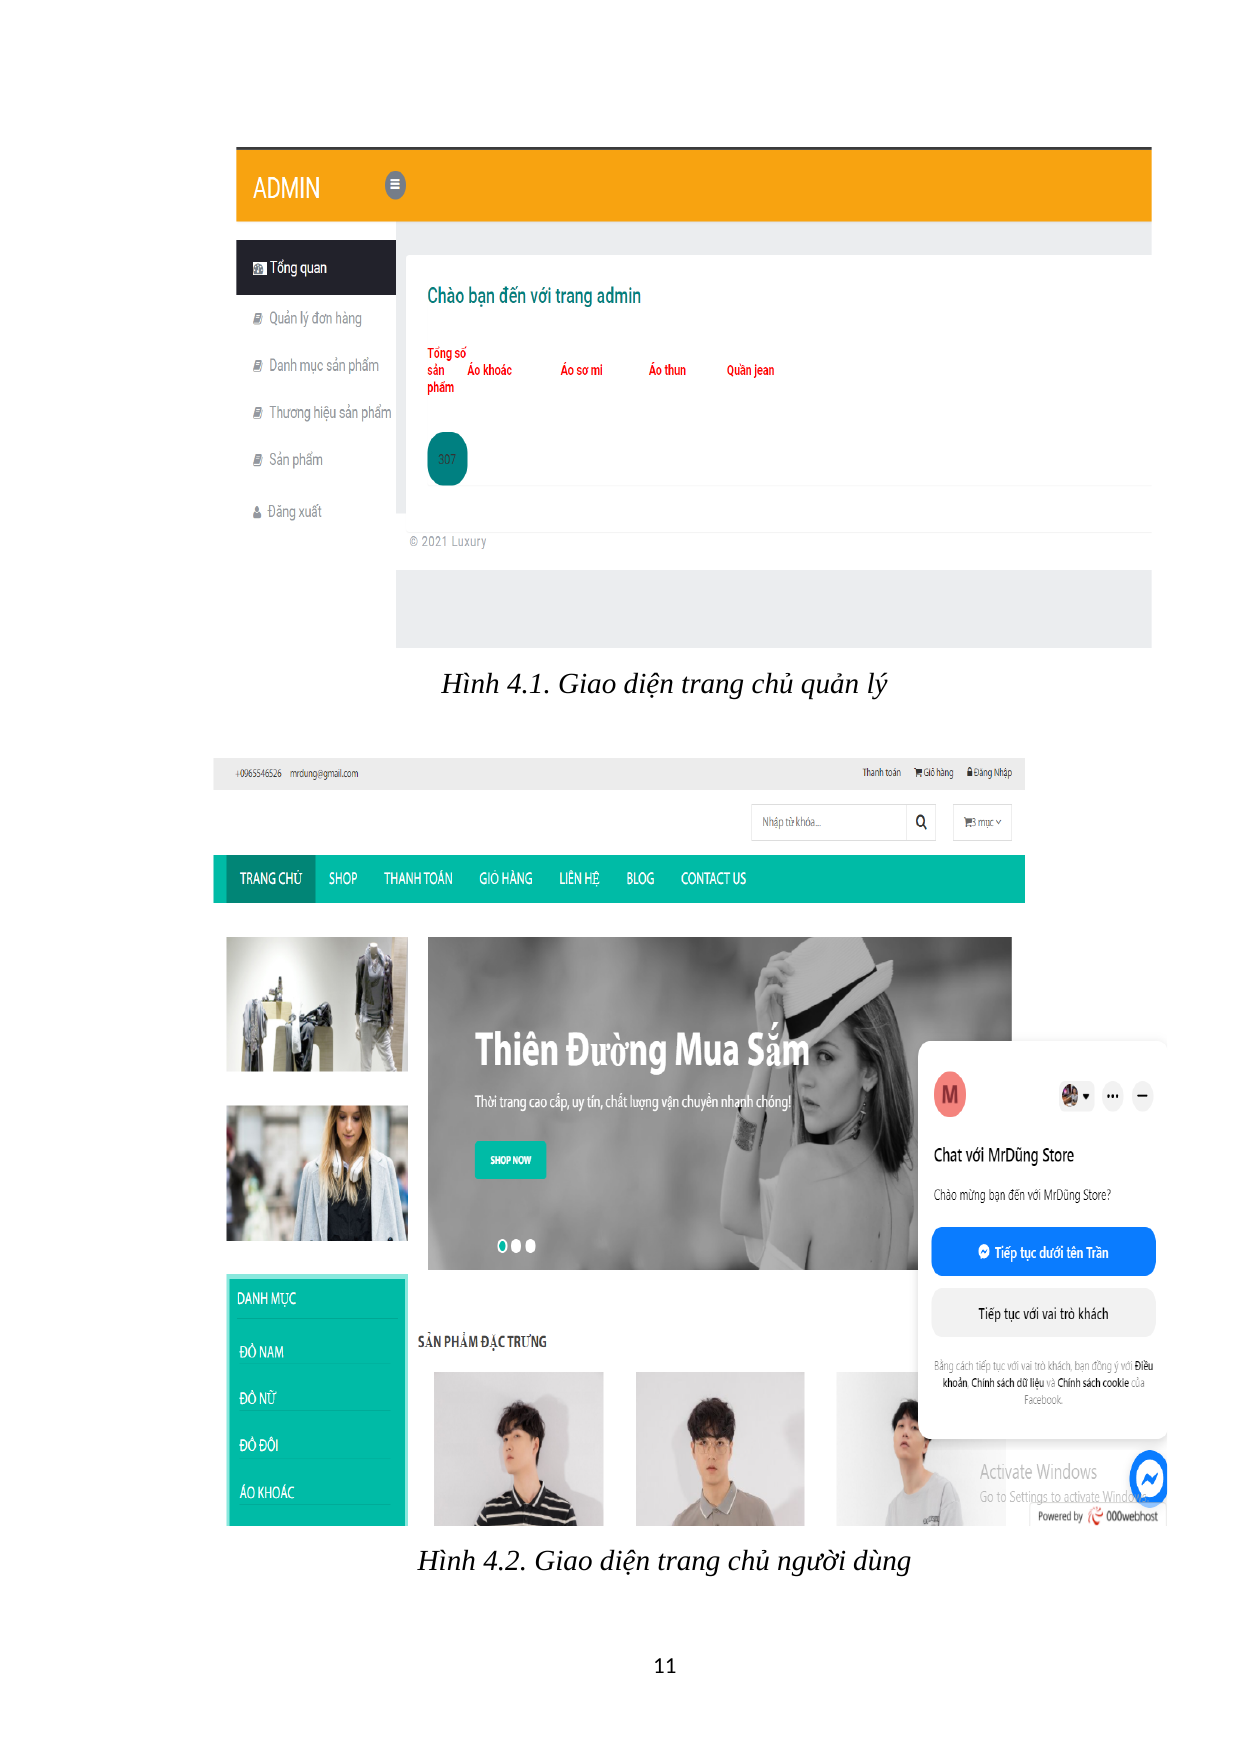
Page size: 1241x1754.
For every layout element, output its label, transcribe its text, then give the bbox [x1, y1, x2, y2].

picture [236, 147, 1152, 648]
picture [206, 758, 1168, 1526]
subtitle Hình 4.1. Giao diện trang chủ quản lý [207, 666, 1122, 699]
subtitle Hình 4.2. Giao diện trang chủ người dùng [207, 1543, 1122, 1577]
